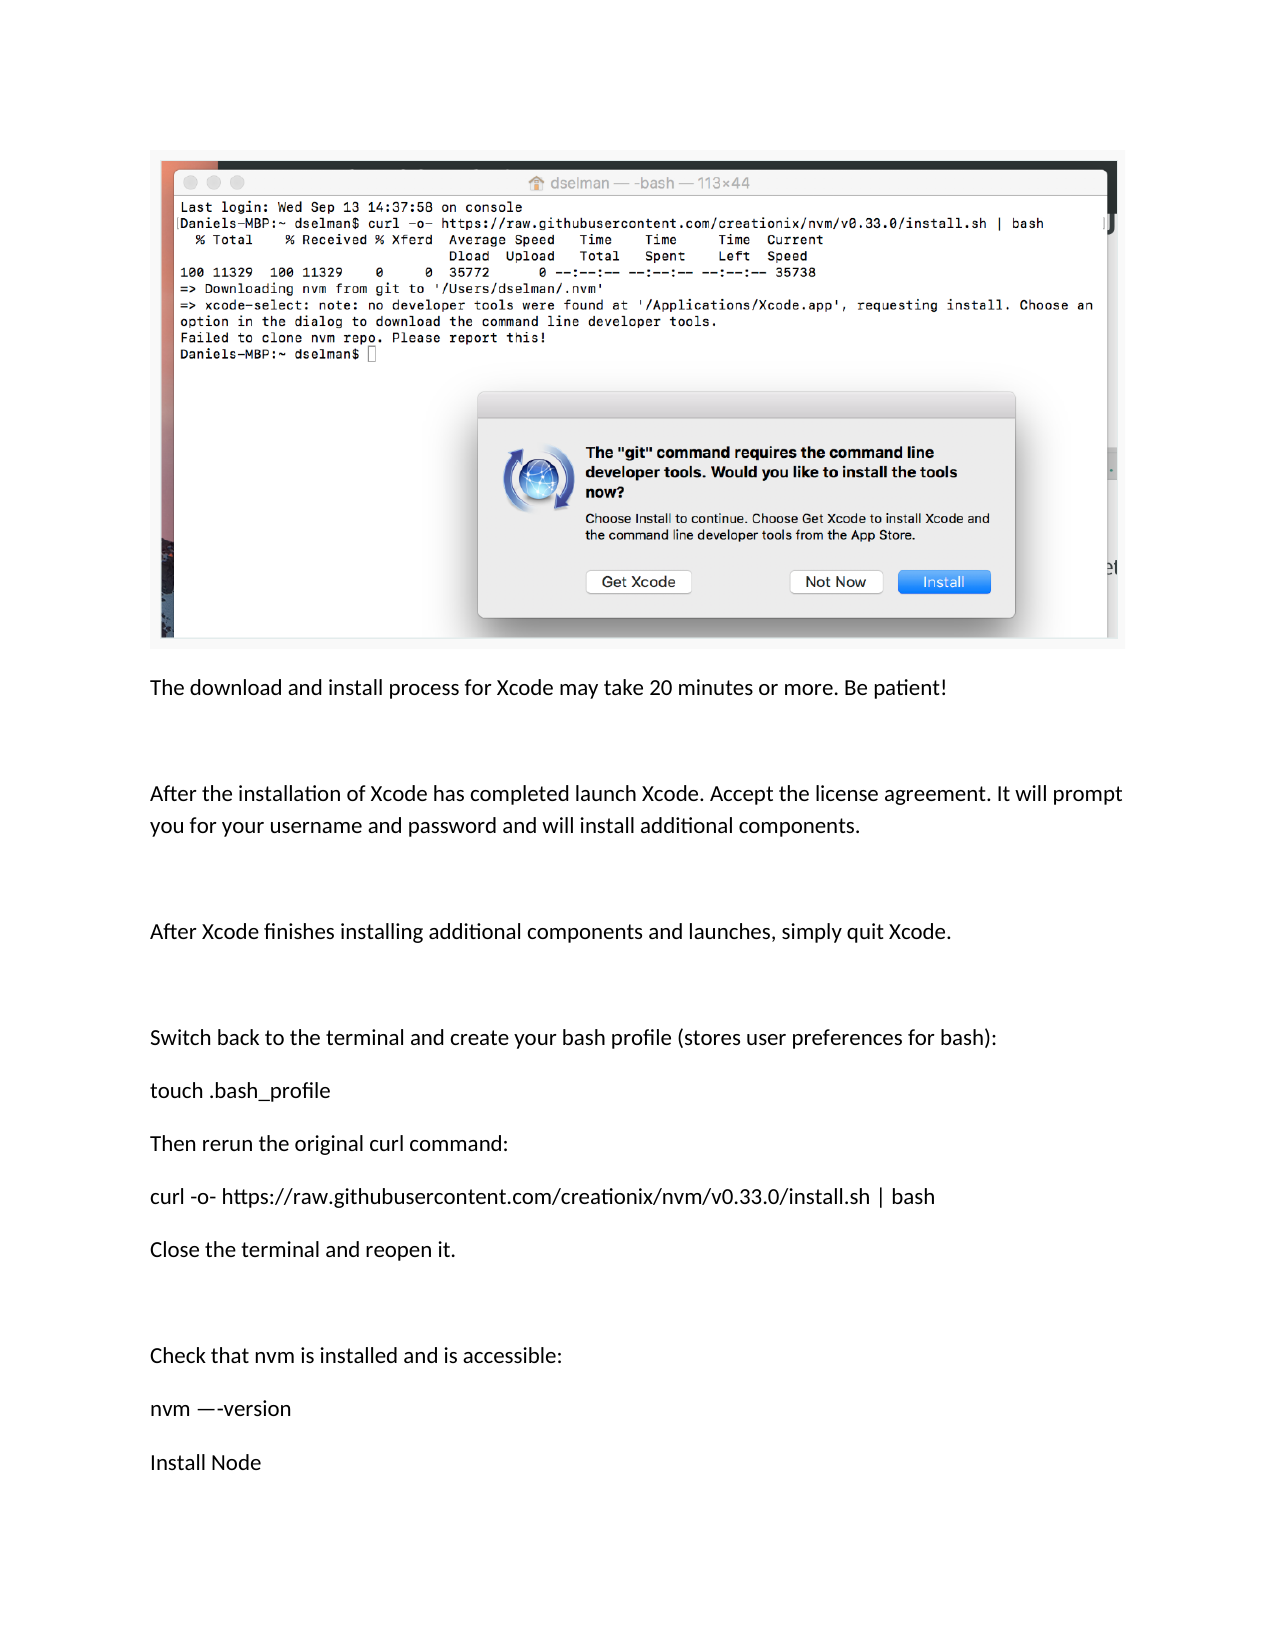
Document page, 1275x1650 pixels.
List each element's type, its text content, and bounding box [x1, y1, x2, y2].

picture [150, 150, 1125, 649]
text Close the terminal and reopen it. [150, 1236, 1125, 1263]
text After the installation of Xcode has completed launch Xcode. Accept the license agreement. It will prompt you for your username and password and will install additional components. [150, 779, 1125, 839]
text The download and install process for Xcode may take 20 minutes or more. Be patient! [150, 673, 1125, 701]
text Install Node [150, 1448, 1125, 1476]
text Then rerun the original curl command: [150, 1129, 1125, 1157]
text curl -o- https://raw.githubusercontent.com/creationix/nvm/v0.33.0/install.sh | bash [150, 1182, 1125, 1211]
text Check that nvm is installed and is accessible: [150, 1342, 1125, 1369]
text touch .bash_profile [150, 1076, 1125, 1104]
text After Xcode finishes installing additional components and launches, simply quit Xcode. [150, 917, 1125, 945]
text Switch back to the terminal and create your bash profile (stores user preferences for bash): [150, 1023, 1125, 1051]
text nvm —-version [150, 1394, 1125, 1423]
